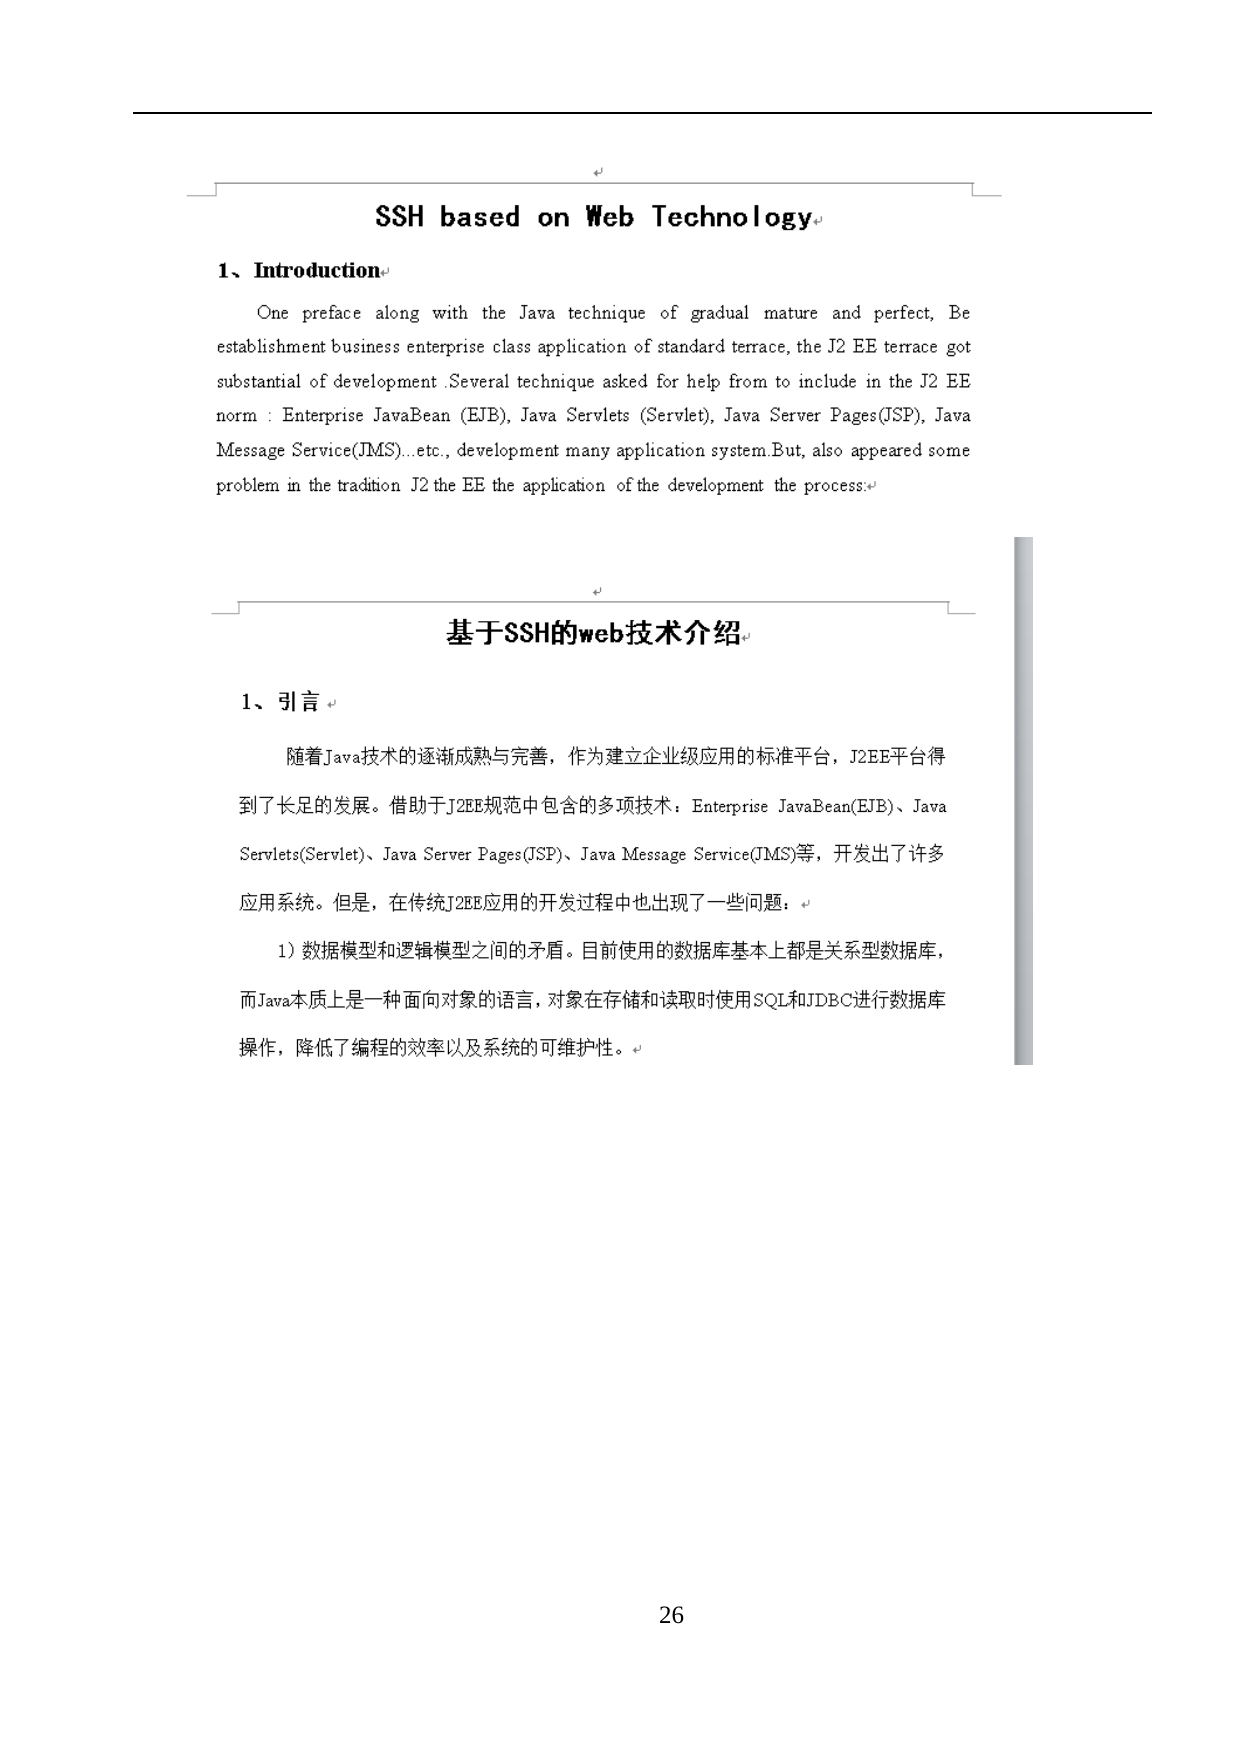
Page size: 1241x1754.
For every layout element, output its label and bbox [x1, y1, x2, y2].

picture [132, 129, 1033, 500]
picture [132, 537, 1033, 1065]
